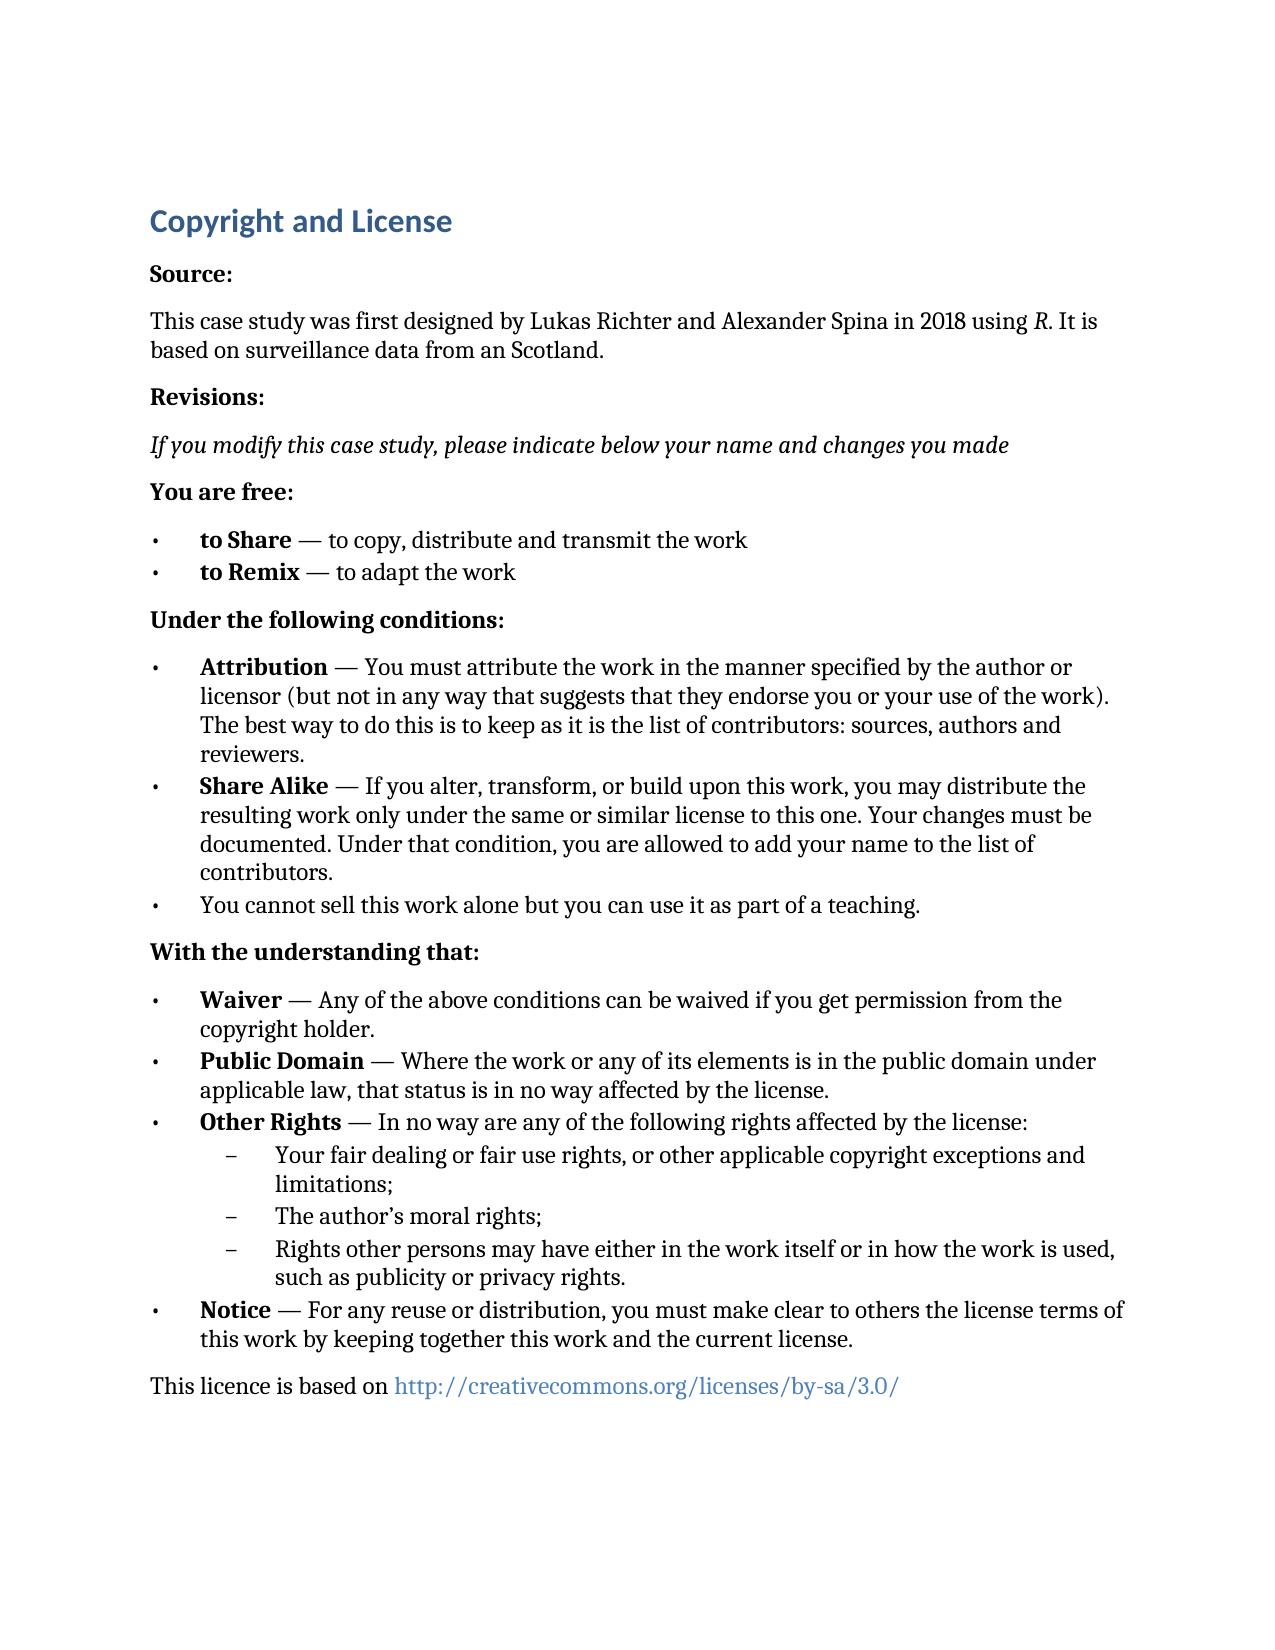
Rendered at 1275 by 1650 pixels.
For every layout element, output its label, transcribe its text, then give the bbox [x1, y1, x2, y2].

subtitle Copyright and License [150, 200, 1125, 241]
text This licence is based on http://creativecommons.org/licenses/by-sa/3.0/ [150, 1372, 1125, 1401]
list Public Domain — Where the work or any of its elements is in the public domain under applicable law, that status is in no way affected by the license. [150, 1047, 1125, 1104]
list Share Alike — If you alter, transform, or build upon this work, you may distribute the resulting work only under the same or similar license to this one. Your changes must be documented. Under that condition, you are allowed to add your name to the list of contributors. [150, 772, 1125, 887]
text You are free: [150, 478, 1125, 507]
text With the understanding that: [150, 938, 1125, 967]
text Source: [150, 259, 1125, 288]
list You cannot sell this work alone but you can use it as part of a teaching. [150, 891, 1125, 919]
list to Share — to copy, distribute and transmit the work [150, 526, 1125, 554]
list Notice — For any reuse or distribution, you must make clear to others the license terms of this work by keeping together this work and the current license. [150, 1296, 1125, 1353]
list Waiver — Any of the above conditions can be waived if you get permission from the copyright holder. [150, 986, 1125, 1043]
text If you modify this case study, please indicate below your name and changes you made [150, 431, 1125, 459]
list Other Rights — In no way are any of the following rights affected by the license: [150, 1108, 1125, 1137]
list The author’s moral rights; [225, 1202, 1125, 1231]
text This case study was first designed by Lukas Richter and Alexander Spina in 2018 using R. It is based on surveillance data from an Scotland. [150, 307, 1125, 364]
list to Remix — to adapt the work [150, 558, 1125, 587]
list Attribution — You must attribute the work in the manner specified by the author or licensor (but not in any way that suggests that they endorse you or your use of the work). The best way to do this is to keep as it is the list of contributors: sources, authors and reviewers. [150, 653, 1125, 768]
list Rights other persons may have either in the work itself or in how the work is used, such as publicity or privacy rights. [225, 1234, 1125, 1292]
text Revisions: [150, 383, 1125, 412]
list Your fair dealing or fair use rights, or other applicable copyright exceptions and limitations; [225, 1141, 1125, 1198]
text Under the following conditions: [150, 606, 1125, 634]
